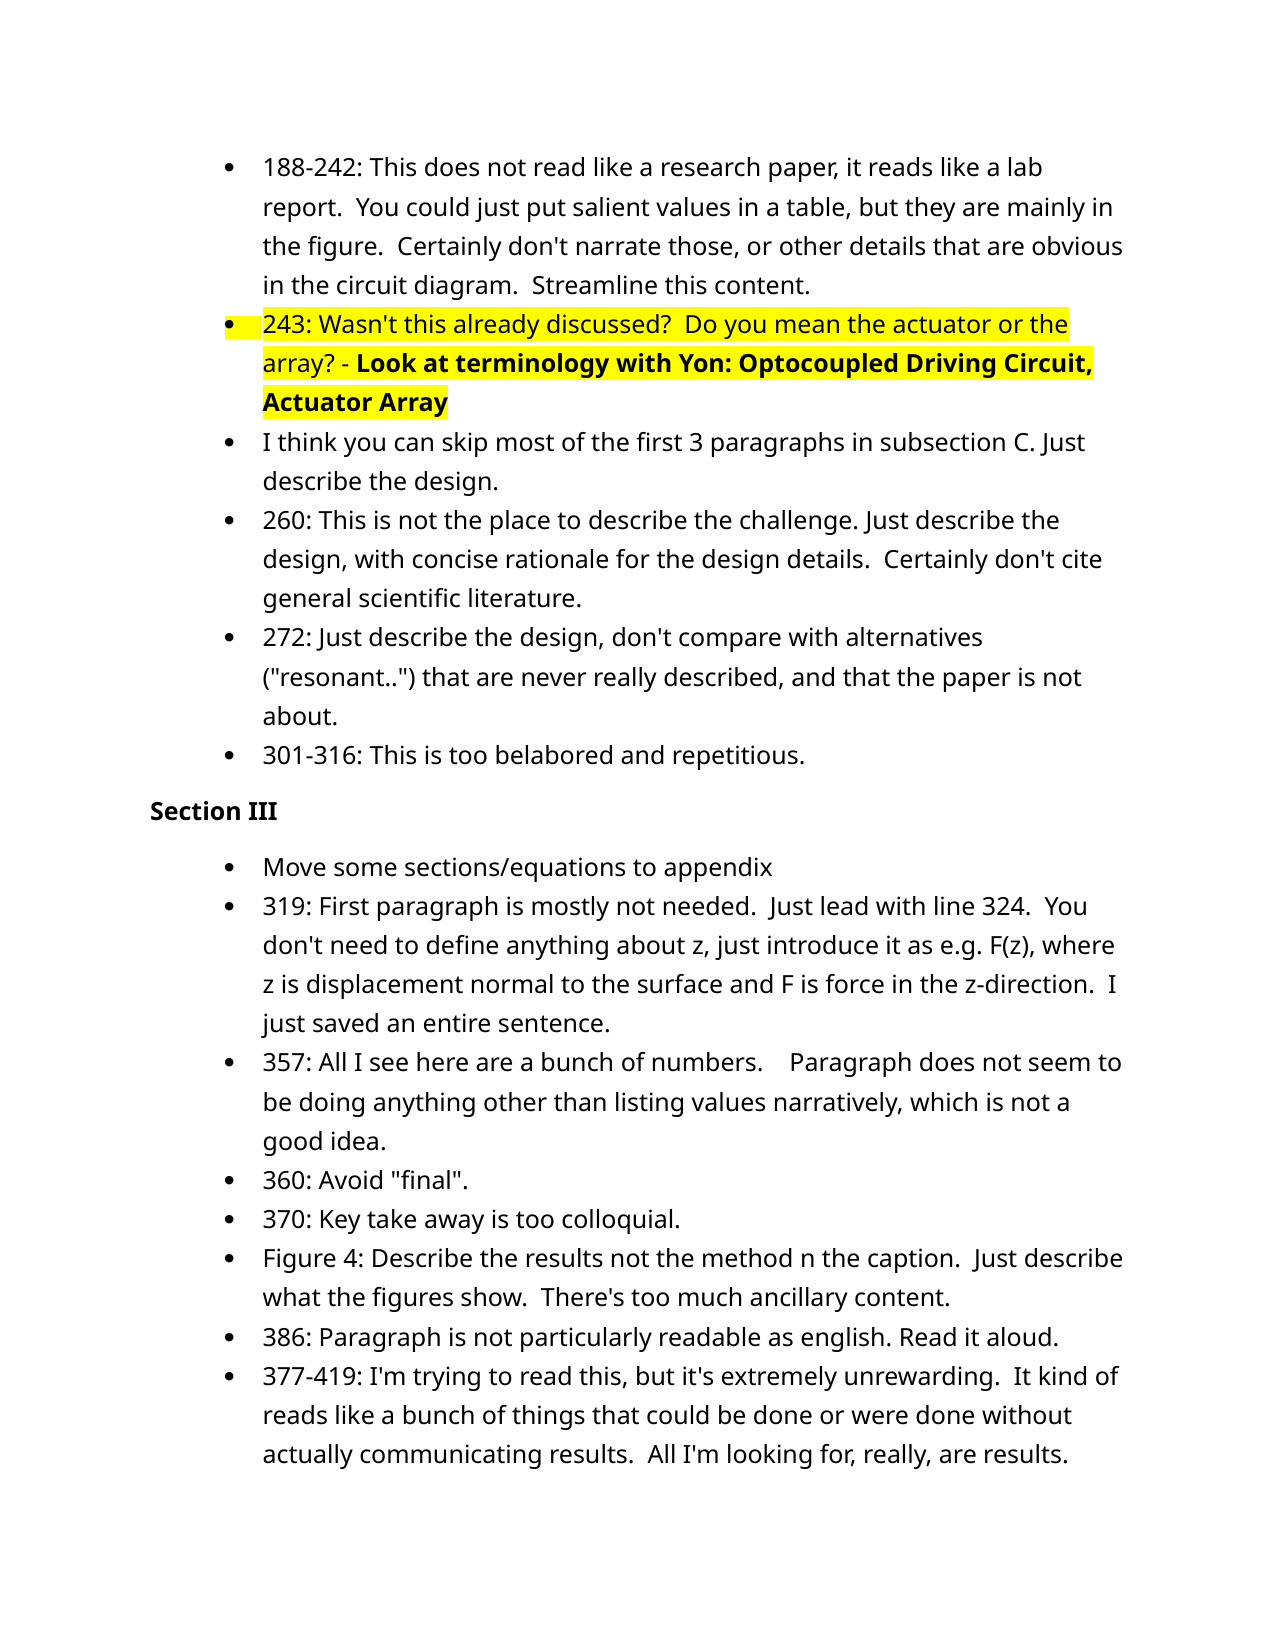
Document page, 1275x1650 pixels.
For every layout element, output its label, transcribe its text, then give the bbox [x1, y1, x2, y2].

list Figure 4: Describe the results not the method n the caption. Just describe what the figures show. There's too much ancillary content. [225, 1241, 1125, 1314]
list 370: Key take away is too colloquial. [225, 1202, 1125, 1236]
list Move some sections/equations to appendix [225, 849, 1125, 883]
list 188-242: This does not read like a research paper, it reads like a lab report. You could just put salient values in a table, but they are mainly in the figure. Certainly don't narrate those, or other details that are obvious in the circuit diagram. Streamline this content. [225, 150, 1125, 302]
list 319: First paragraph is mostly not needed. Just lead with line 324. You don't need to define anything about z, just introduce it as e.g. F(z), where z is displacement normal to the surface and F is force in the z-direction. I just saved an entire sentence. [225, 888, 1125, 1040]
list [225, 1358, 1125, 1471]
list 260: This is not the place to describe the challenge. Just describe the design, with concise rationale for the design details. Certainly don't cite general scientific literature. [225, 502, 1125, 615]
list 272: Just describe the design, don't compare with alternatives ("resonant..") that are never really described, and that the paper is not about. [225, 620, 1125, 732]
list 301-316: This is too belabored and repetitious. [225, 737, 1125, 772]
list 386: Paragraph is not particularly readable as english. Read it aloud. [225, 1319, 1125, 1353]
list 357: All I see here are a bunch of numbers. Paragraph does not seem to be doing anything other than listing values narratively, which is not a good idea. [225, 1045, 1125, 1157]
list 360: Avoid "final". [225, 1162, 1125, 1197]
text Section III [150, 793, 1125, 827]
list I think you can skip most of the first 3 paragraphs in subsection C. Just describe the design. [225, 424, 1125, 497]
list 243: Wasn't this already discussed? Do you mean the actuator or the array? - Look at terminology with Yon: Optocoupled Driving Circuit, Actuator Array [225, 307, 1125, 419]
